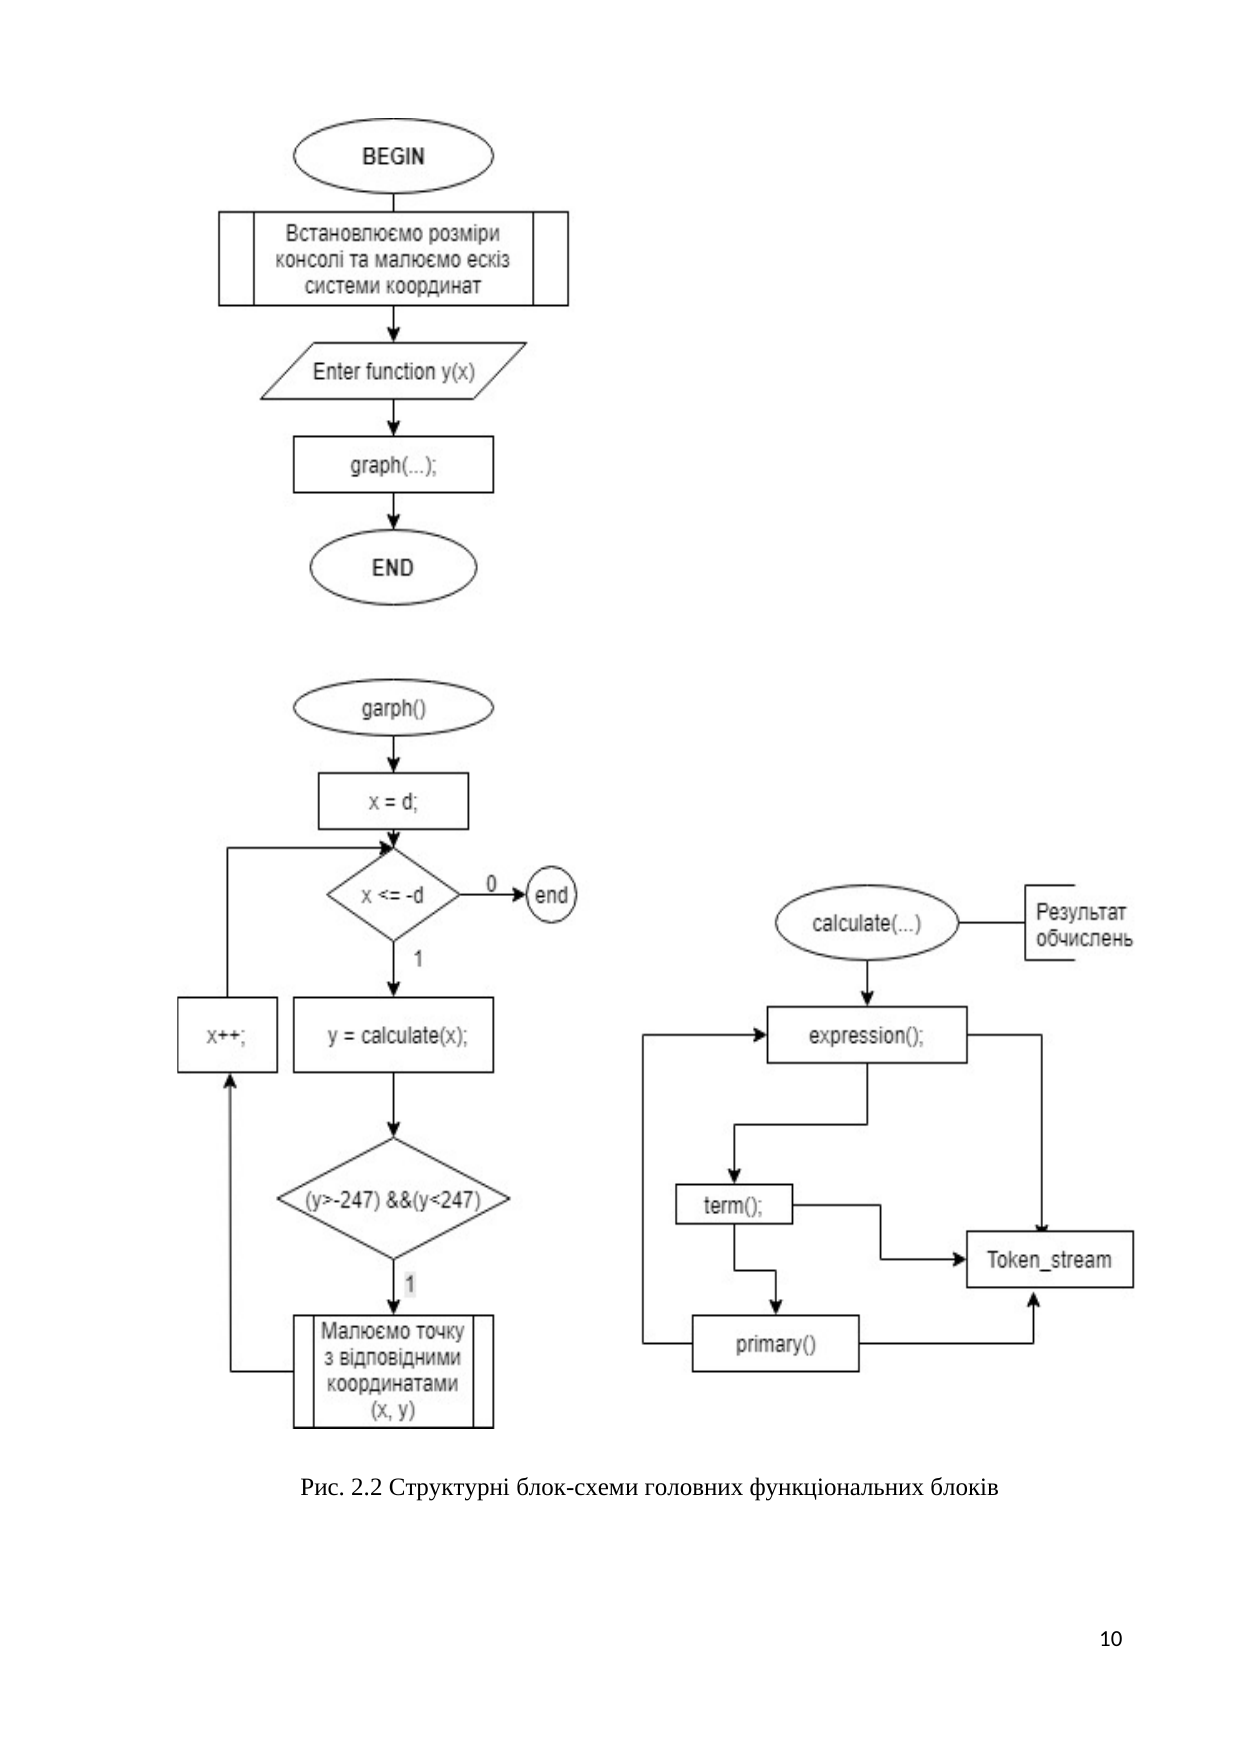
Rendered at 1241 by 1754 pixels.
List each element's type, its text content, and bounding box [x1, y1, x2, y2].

text Рис. 2.2 Структурні блок-схеми головних функціональних блоків [177, 1472, 1122, 1501]
picture [177, 118, 1151, 1429]
